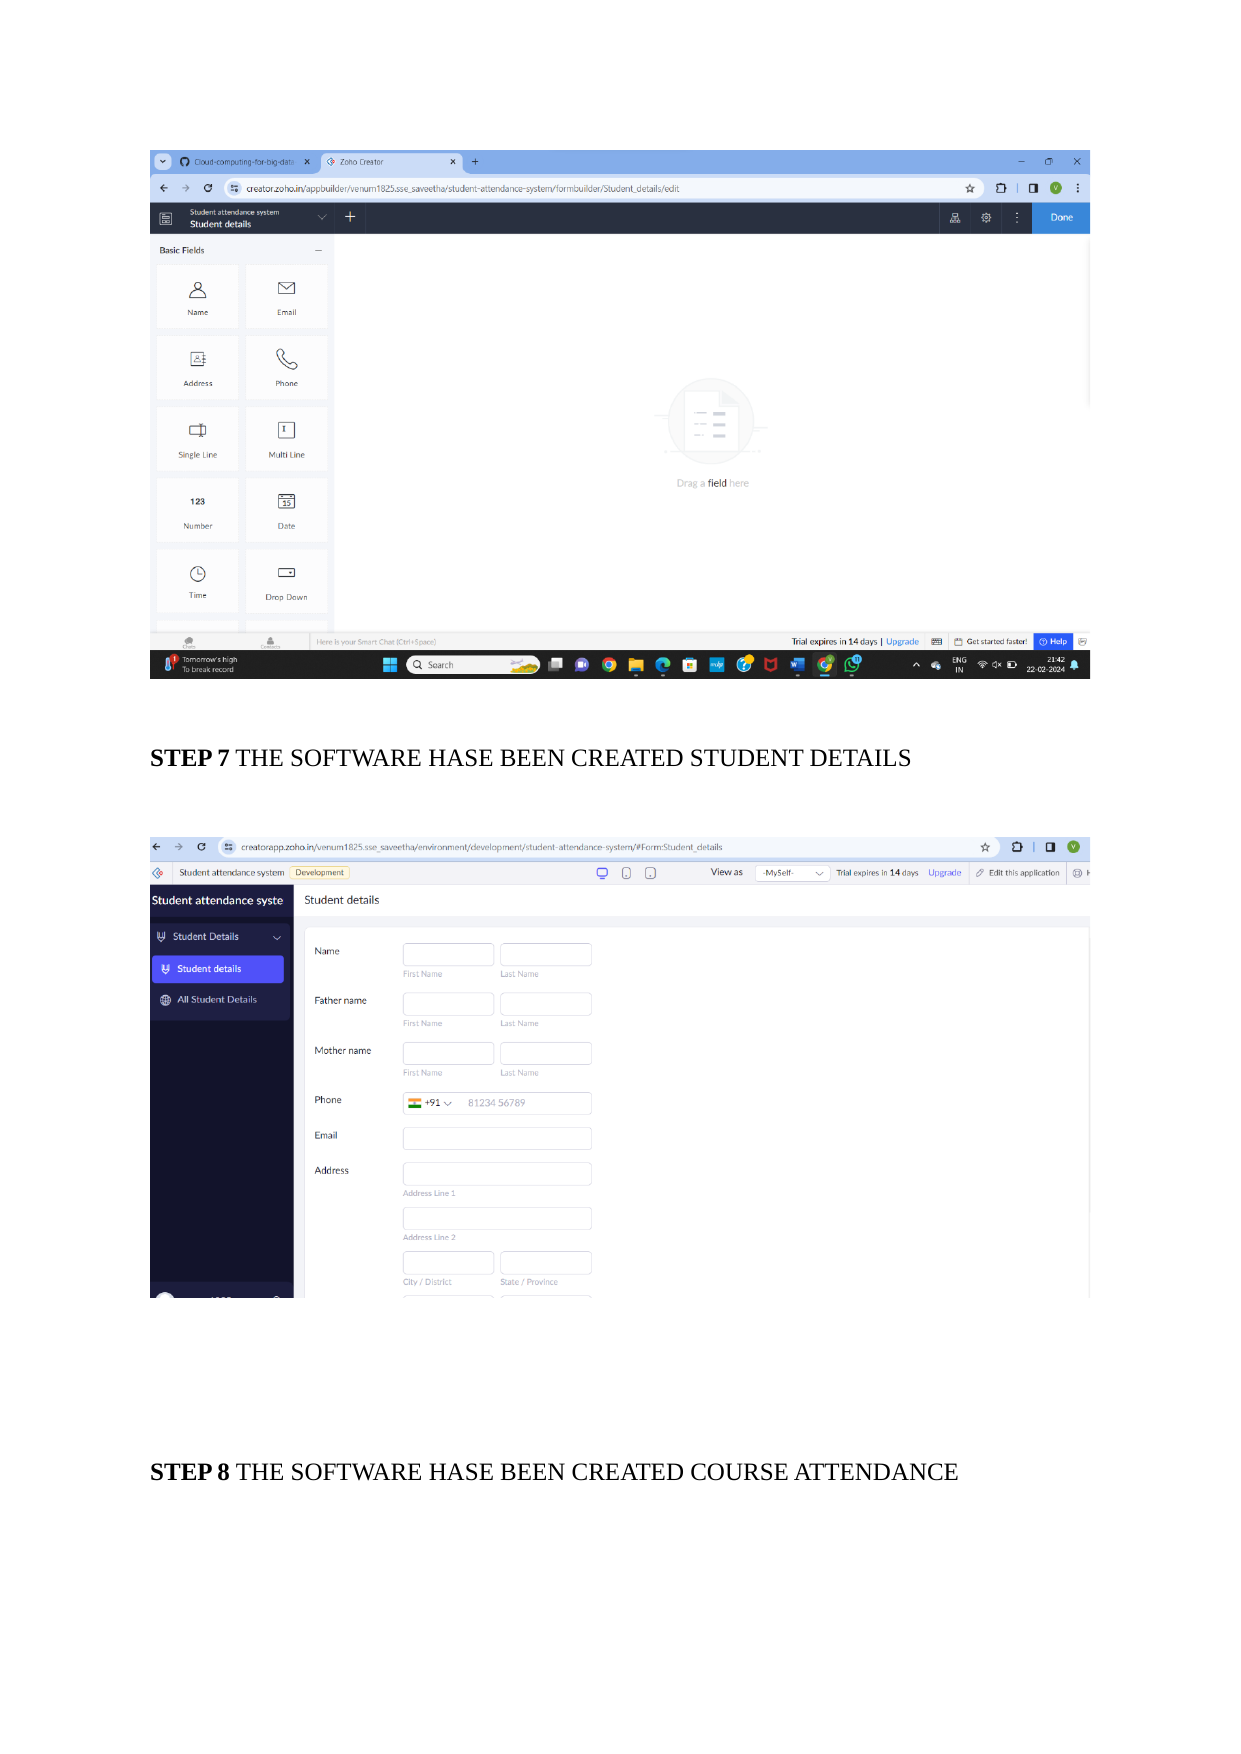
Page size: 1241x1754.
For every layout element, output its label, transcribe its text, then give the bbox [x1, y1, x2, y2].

picture [150, 837, 1091, 1298]
picture [150, 150, 1091, 679]
text STEP 8 THE SOFTWARE HASE BEEN CREATED COURSE ATTENDANCE [150, 1457, 1090, 1486]
text STEP 7 THE SOFTWARE HASE BEEN CREATED STUDENT DETAILS [150, 743, 1090, 772]
